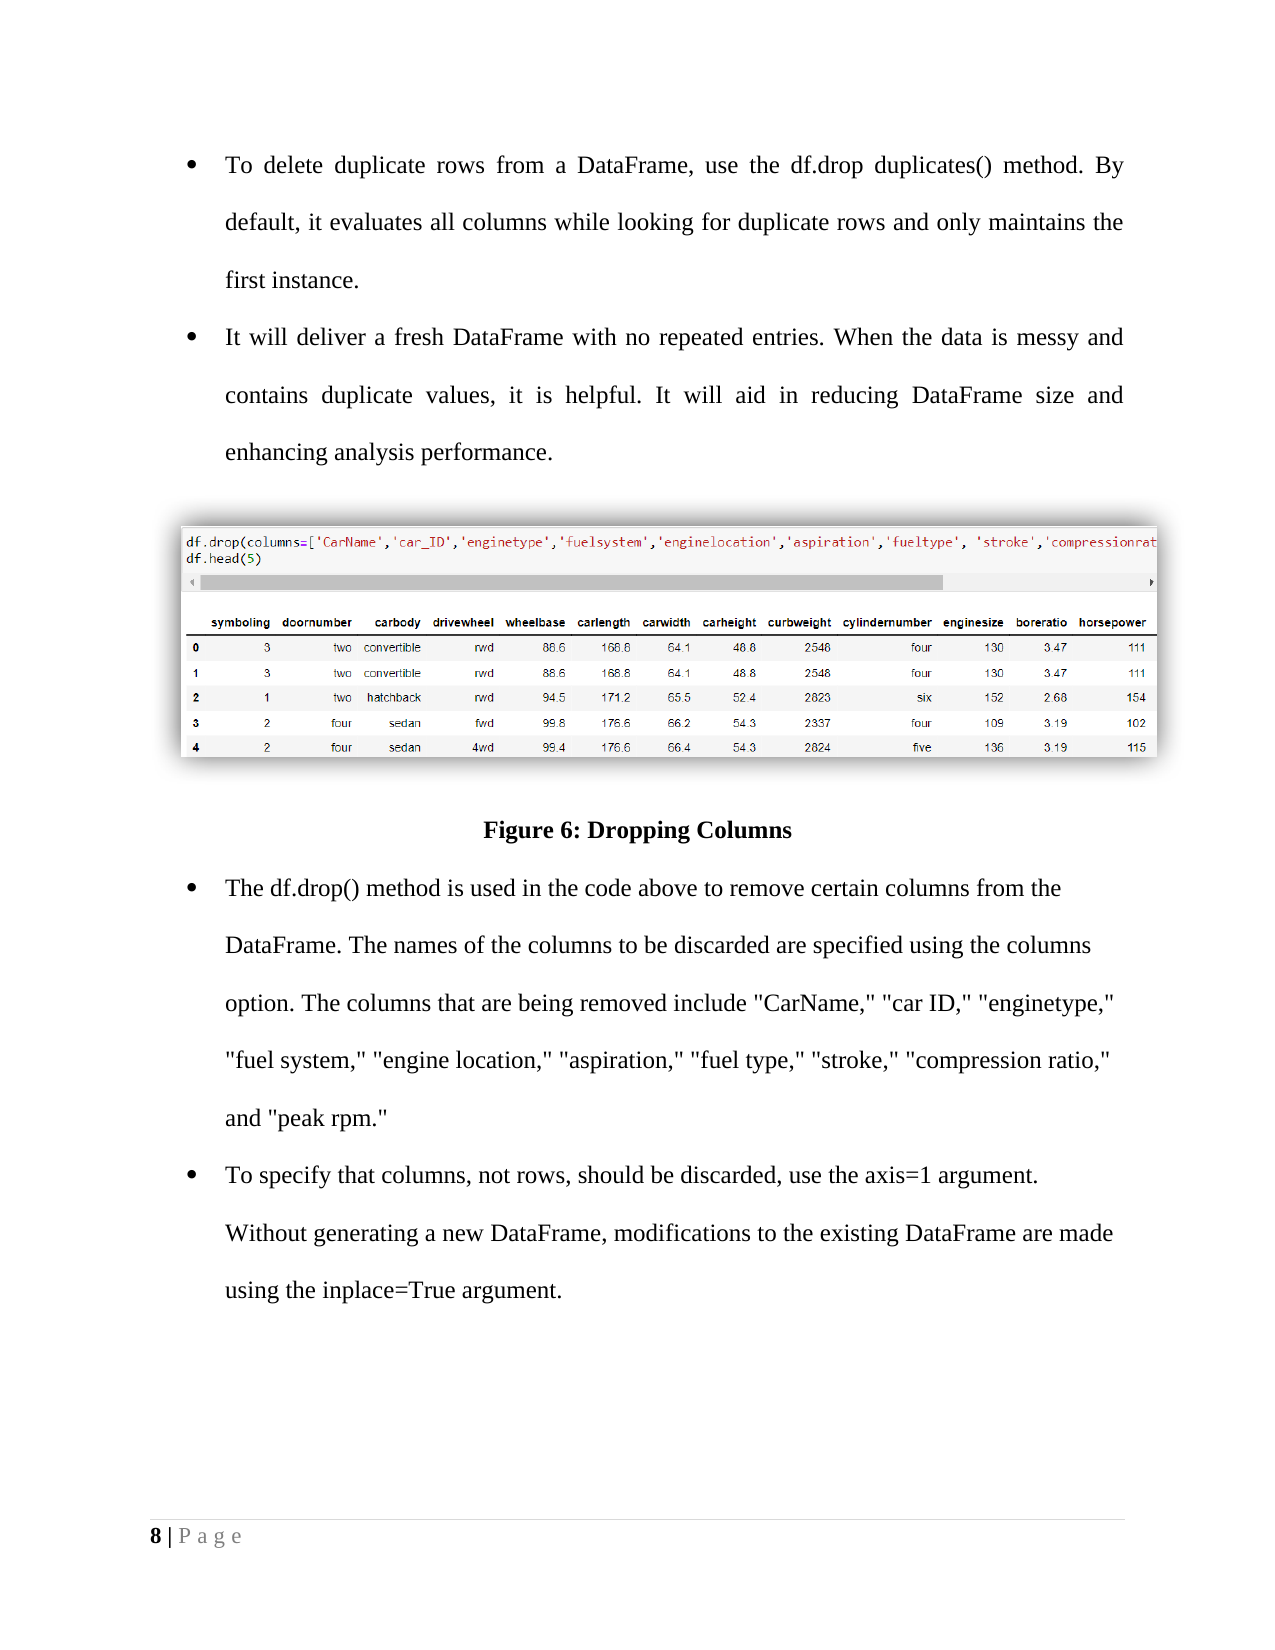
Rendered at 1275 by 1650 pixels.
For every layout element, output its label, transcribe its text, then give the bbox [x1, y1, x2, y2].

picture [181, 526, 1157, 757]
list To delete duplicate rows from a DataFrame, use the df.drop duplicates() method. By default, it evaluates all columns while looking for duplicate rows and only maintains the first instance. [187, 150, 1125, 294]
list To specify that columns, not rows, should be discarded, use the axis=1 argument. Without generating a new DataFrame, modifications to the existing DataFrame are made using the inplace=True argument. [187, 1160, 1125, 1304]
list The df.drop() method is used in the code above to remove certain columns from the DataFrame. The names of the columns to be discarded are specified using the columns option. The columns that are being removed include "CarName," "car ID," "enginetype," "fuel system," "engine location," "aspiration," "fuel type," "stroke," "compression ratio," and "peak rpm." [187, 873, 1125, 1131]
text Figure 6: Dropping Columns [150, 815, 1125, 844]
list It will deliver a fresh DataFrame with no repeated entries. When the data is messy and contains duplicate values, it is helpful. It will aid in reducing DataFrame size and enhancing analysis performance. [187, 322, 1125, 466]
